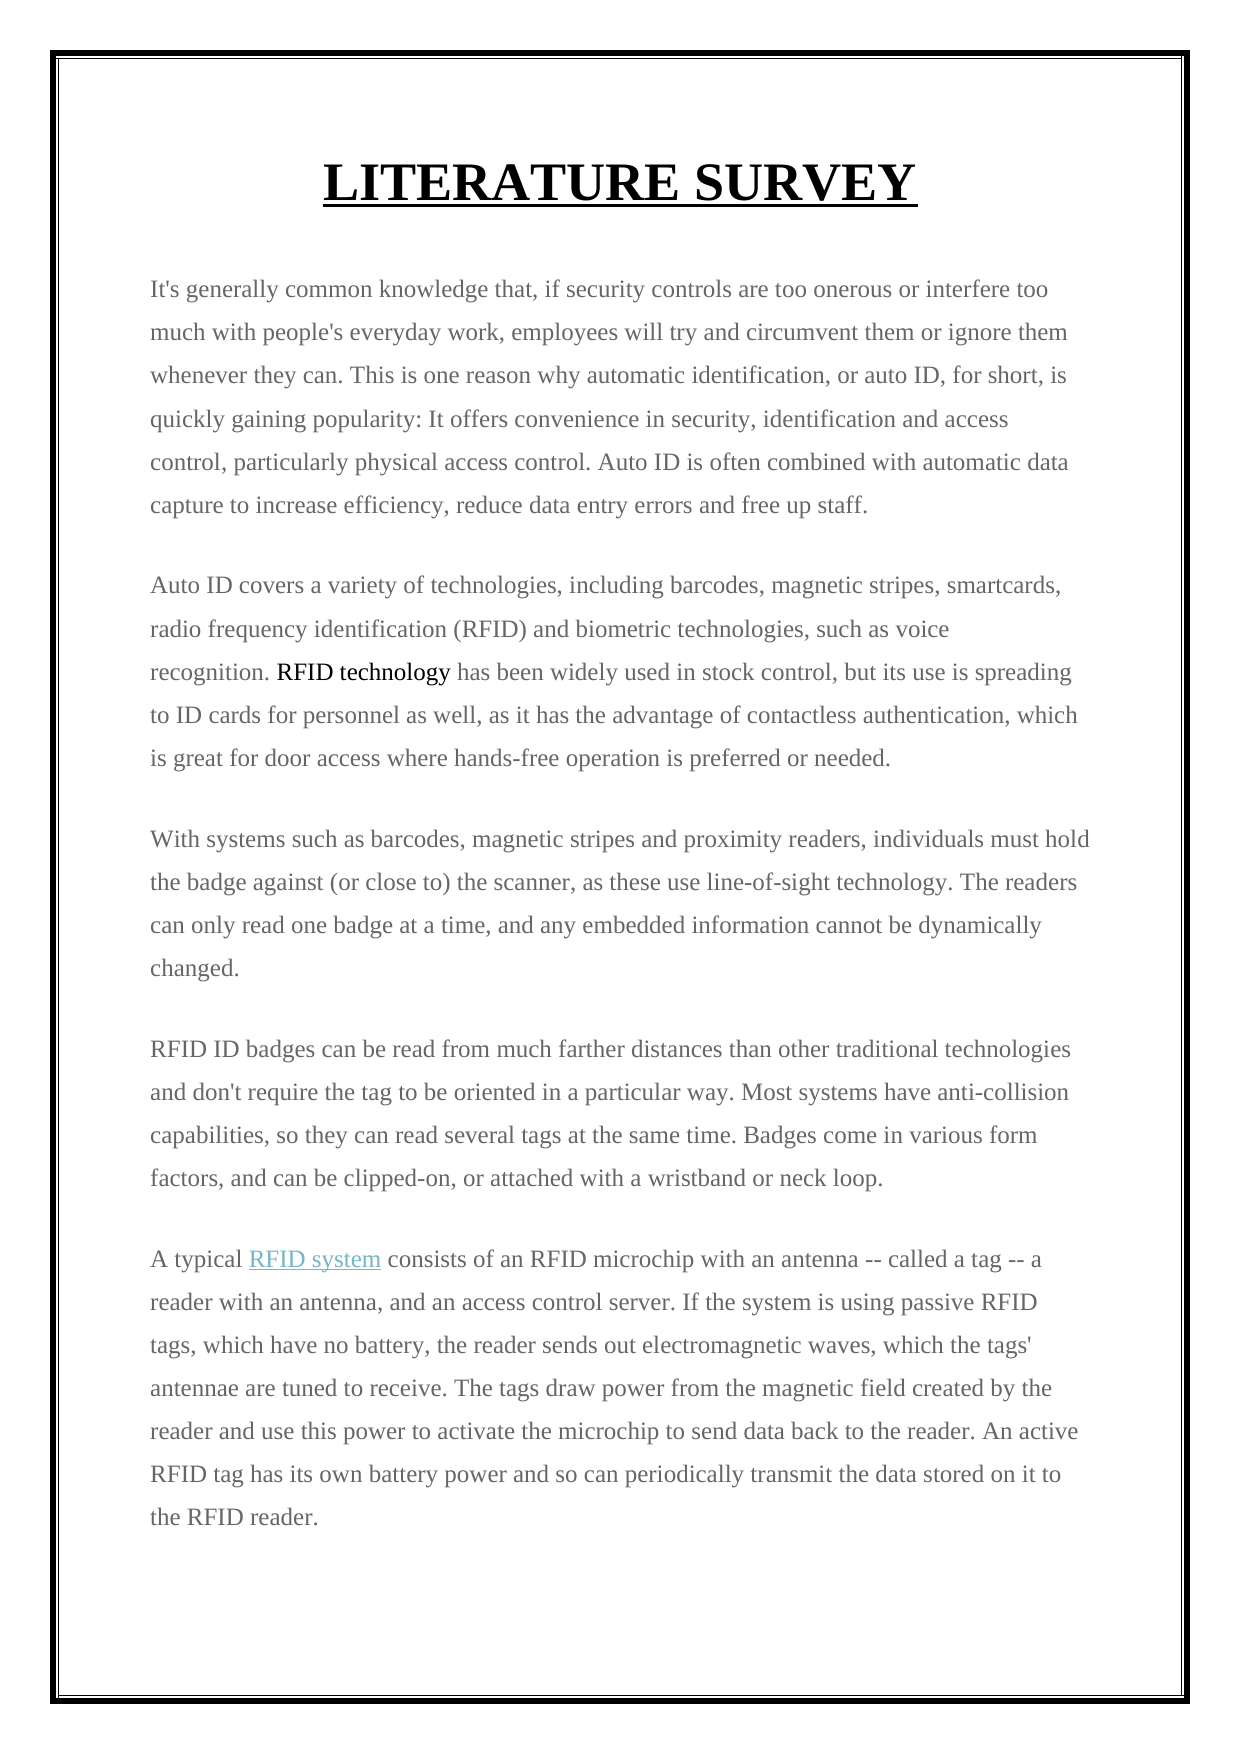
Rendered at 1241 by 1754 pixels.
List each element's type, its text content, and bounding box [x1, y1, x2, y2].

text A typical RFID system consists of an RFID microchip with an antenna -- called a tag -- a reader with an antenna, and an access control server. If the system is using passive RFID tags, which have no battery, the reader sends out electromagnetic waves, which the tags' antennae are tuned to receive. The tags draw power from the magnetic field created by the reader and use this power to activate the microchip to send data back to the reader. An active RFID tag has its own battery power and so can periodically transmit the data stored on it to the RFID reader. [150, 1244, 1090, 1531]
text RFID ID badges can be read from much farther distances than other traditional technologies and don't require the tag to be oriented in a particular way. Most systems have anti-collision capabilities, so they can read several tags at the same time. Badges come in various form factors, and can be clipped-on, or attached with a wristband or neck loop. [150, 1034, 1090, 1192]
text LITERATURE SURVEY [150, 150, 1090, 212]
text Auto ID covers a variety of technologies, including barcodes, magnetic stripes, smartcards, radio frequency identification (RFID) and biometric technologies, such as voice recognition. RFID technology has been widely used in stock control, but its use is spreading to ID cards for personnel as well, as it has the advantage of contactless authentication, which is great for door access where hands-free operation is preferred or needed. [150, 571, 1090, 772]
text It's generally common knowledge that, if security controls are too onerous or interfere too much with people's everyday work, employees will try and circumvent them or ignore them whenever they can. This is one reason why automatic identification, or auto ID, for short, is quickly gaining popularity: It offers convenience in security, identification and access control, particularly physical access control. Auto ID is often combined with automatic data capture to increase efficiency, reduce data entry errors and free up staff. [150, 274, 1090, 519]
text With systems such as barcodes, magnetic stripes and proximity readers, individuals must hold the badge against (or close to) the scanner, as these use line-of-sight technology. The readers can only read one badge at a time, and any embedded information cannot be dynamically changed. [150, 824, 1090, 982]
